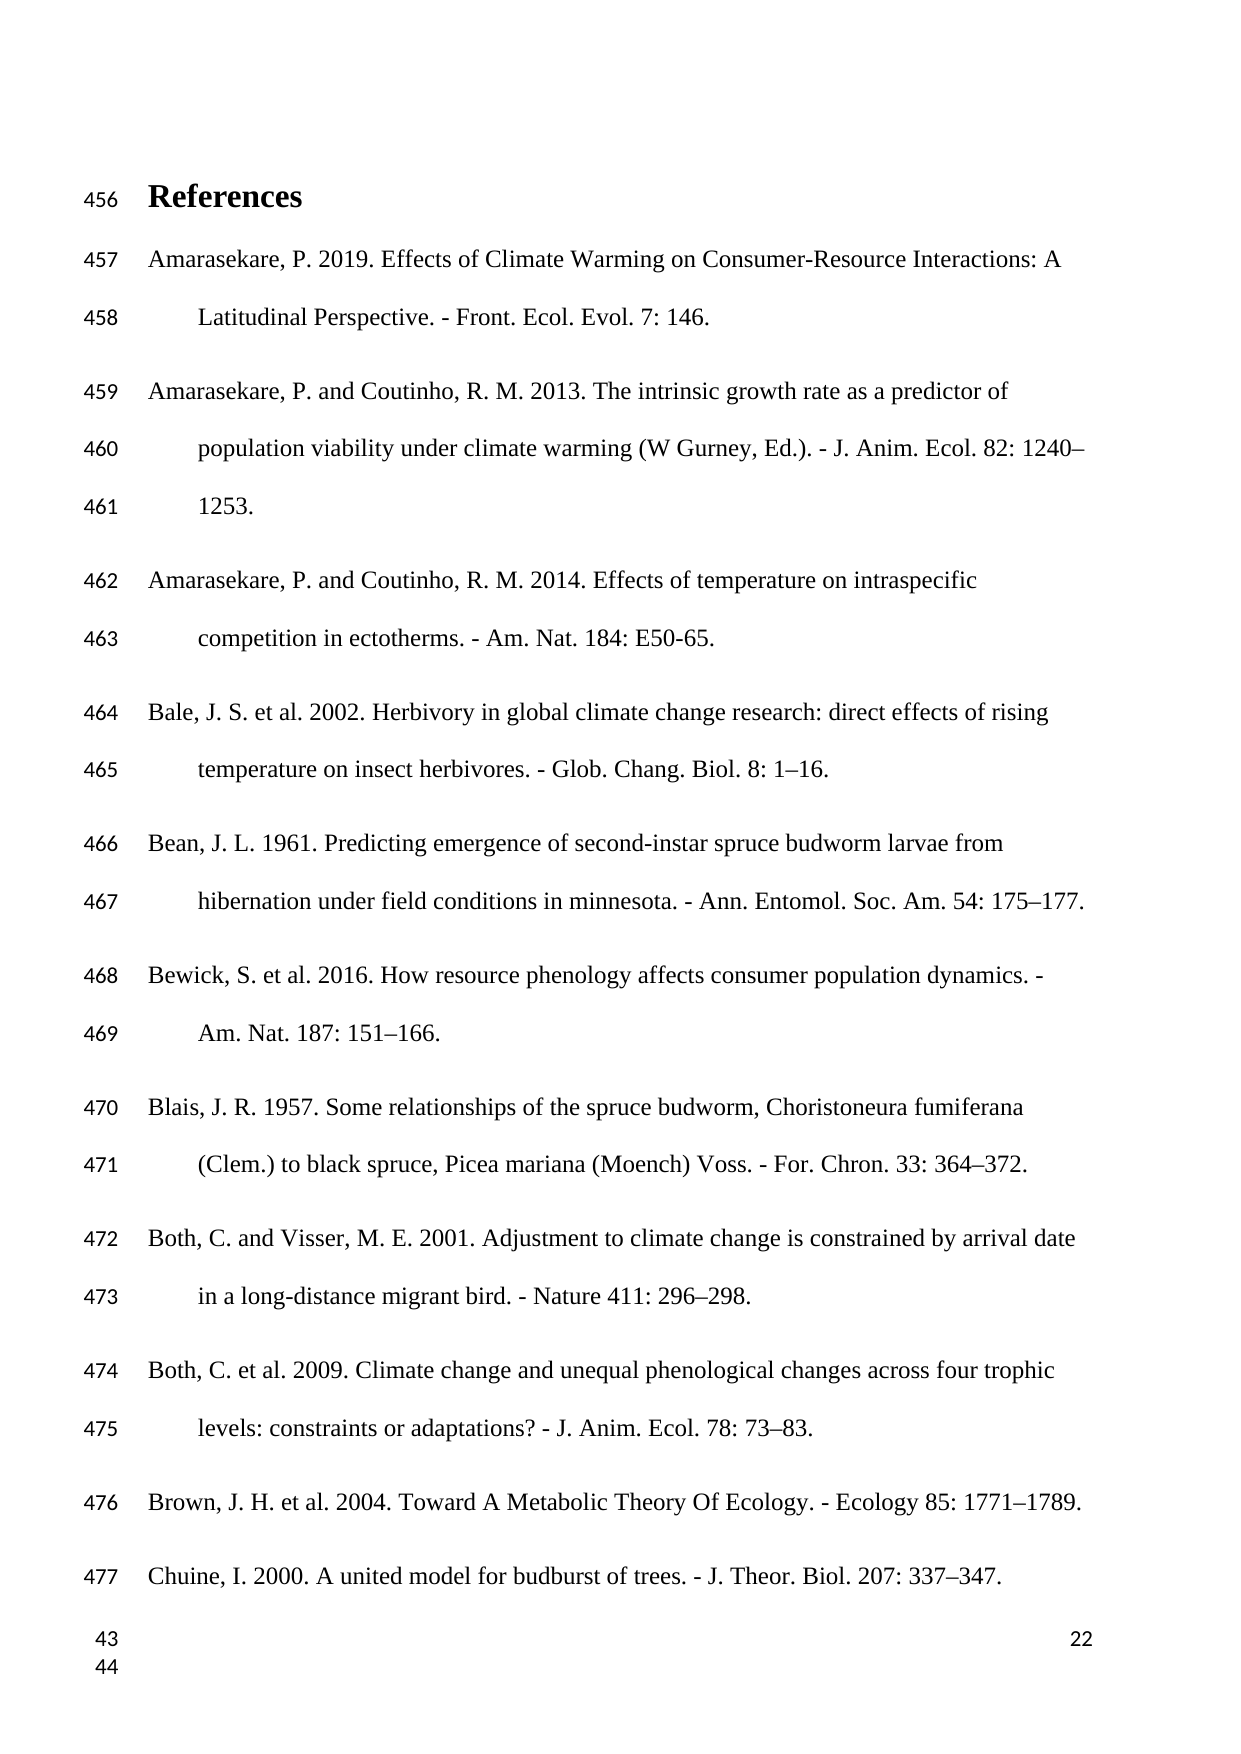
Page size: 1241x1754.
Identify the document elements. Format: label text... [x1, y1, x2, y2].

text Blais, J. R. 1957. Some relationships of the spruce budworm, Choristoneura fumiferana (Clem.) to black spruce, Picea mariana (Moench) Voss. - For. Chron. 33: 364–372. [148, 1092, 1093, 1178]
text Amarasekare, P. and Coutinho, R. M. 2013. The intrinsic growth rate as a predictor of population viability under climate warming (W Gurney, Ed.). - J. Anim. Ecol. 82: 1240–1253. [148, 376, 1093, 520]
text Amarasekare, P. and Coutinho, R. M. 2014. Effects of temperature on intraspecific competition in ectotherms. - Am. Nat. 184: E50-65. [148, 565, 1093, 651]
text Both, C. and Visser, M. E. 2001. Adjustment to climate change is constrained by arrival date in a long-distance migrant bird. - Nature 411: 296–298. [148, 1223, 1093, 1310]
text Brown, J. H. et al. 2004. Toward A Metabolic Theory Of Ecology. - Ecology 85: 1771–1789. [148, 1487, 1093, 1516]
text Both, C. et al. 2009. Climate change and unequal phenological changes across four trophic levels: constraints or adaptations? - J. Anim. Ecol. 78: 73–83. [148, 1355, 1093, 1441]
text Chuine, I. 2000. A united model for budburst of trees. - J. Theor. Biol. 207: 337–347. [148, 1561, 1093, 1590]
text Bean, J. L. 1961. Predicting emergence of second-instar spruce budworm larvae from hibernation under field conditions in minnesota. - Ann. Entomol. Soc. Am. 54: 175–177. [148, 828, 1093, 915]
text Bale, J. S. et al. 2002. Herbivory in global climate change research: direct effects of rising temperature on insect herbivores. - Glob. Chang. Biol. 8: 1–16. [148, 697, 1093, 783]
subtitle References [148, 177, 1093, 215]
text Amarasekare, P. 2019. Effects of Climate Warming on Consumer-Resource Interactions: A Latitudinal Perspective. - Front. Ecol. Evol. 7: 146. [148, 244, 1093, 331]
text Bewick, S. et al. 2016. How resource phenology affects consumer population dynamics. - Am. Nat. 187: 151–166. [148, 960, 1093, 1046]
